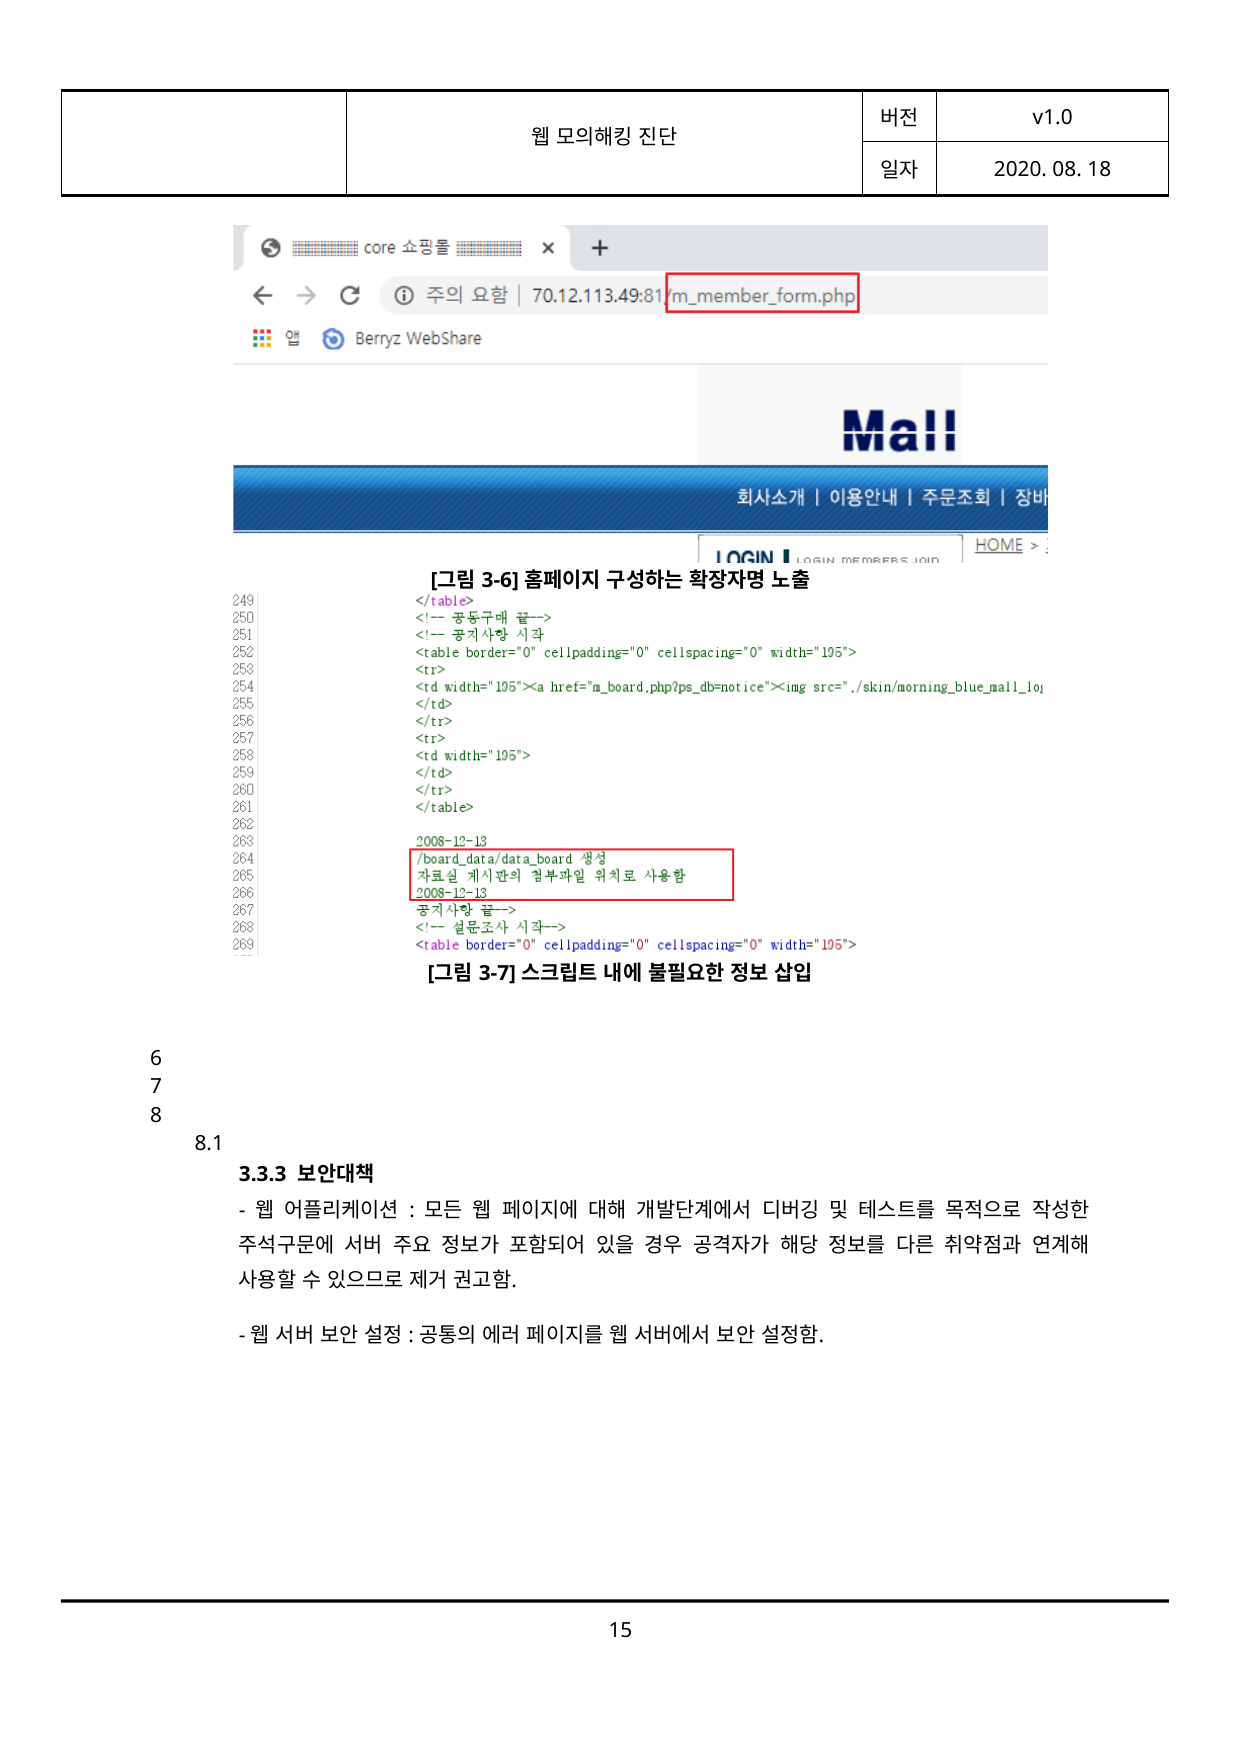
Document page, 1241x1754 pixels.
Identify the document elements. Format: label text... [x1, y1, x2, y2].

subtitle 보안대책 [239, 1157, 1090, 1187]
text - 웹 서버 보안 설정 : 공통의 에러 페이지를 웹 서버에서 보안 설정함. [238, 1318, 1090, 1349]
picture [233, 225, 1048, 563]
picture [233, 593, 1043, 956]
text - 웹 어플리케이션 : 모든 웹 페이지에 대해 개발단계에서 디버깅 및 테스트를 목적으로 작성한 주석구문에 서버 주요 정보가 포함되어 있을 경우 공격자가 해당 정보를 다른 취약점과 연계해 사용할 수 있으므로 제거 권고함. [238, 1193, 1090, 1293]
